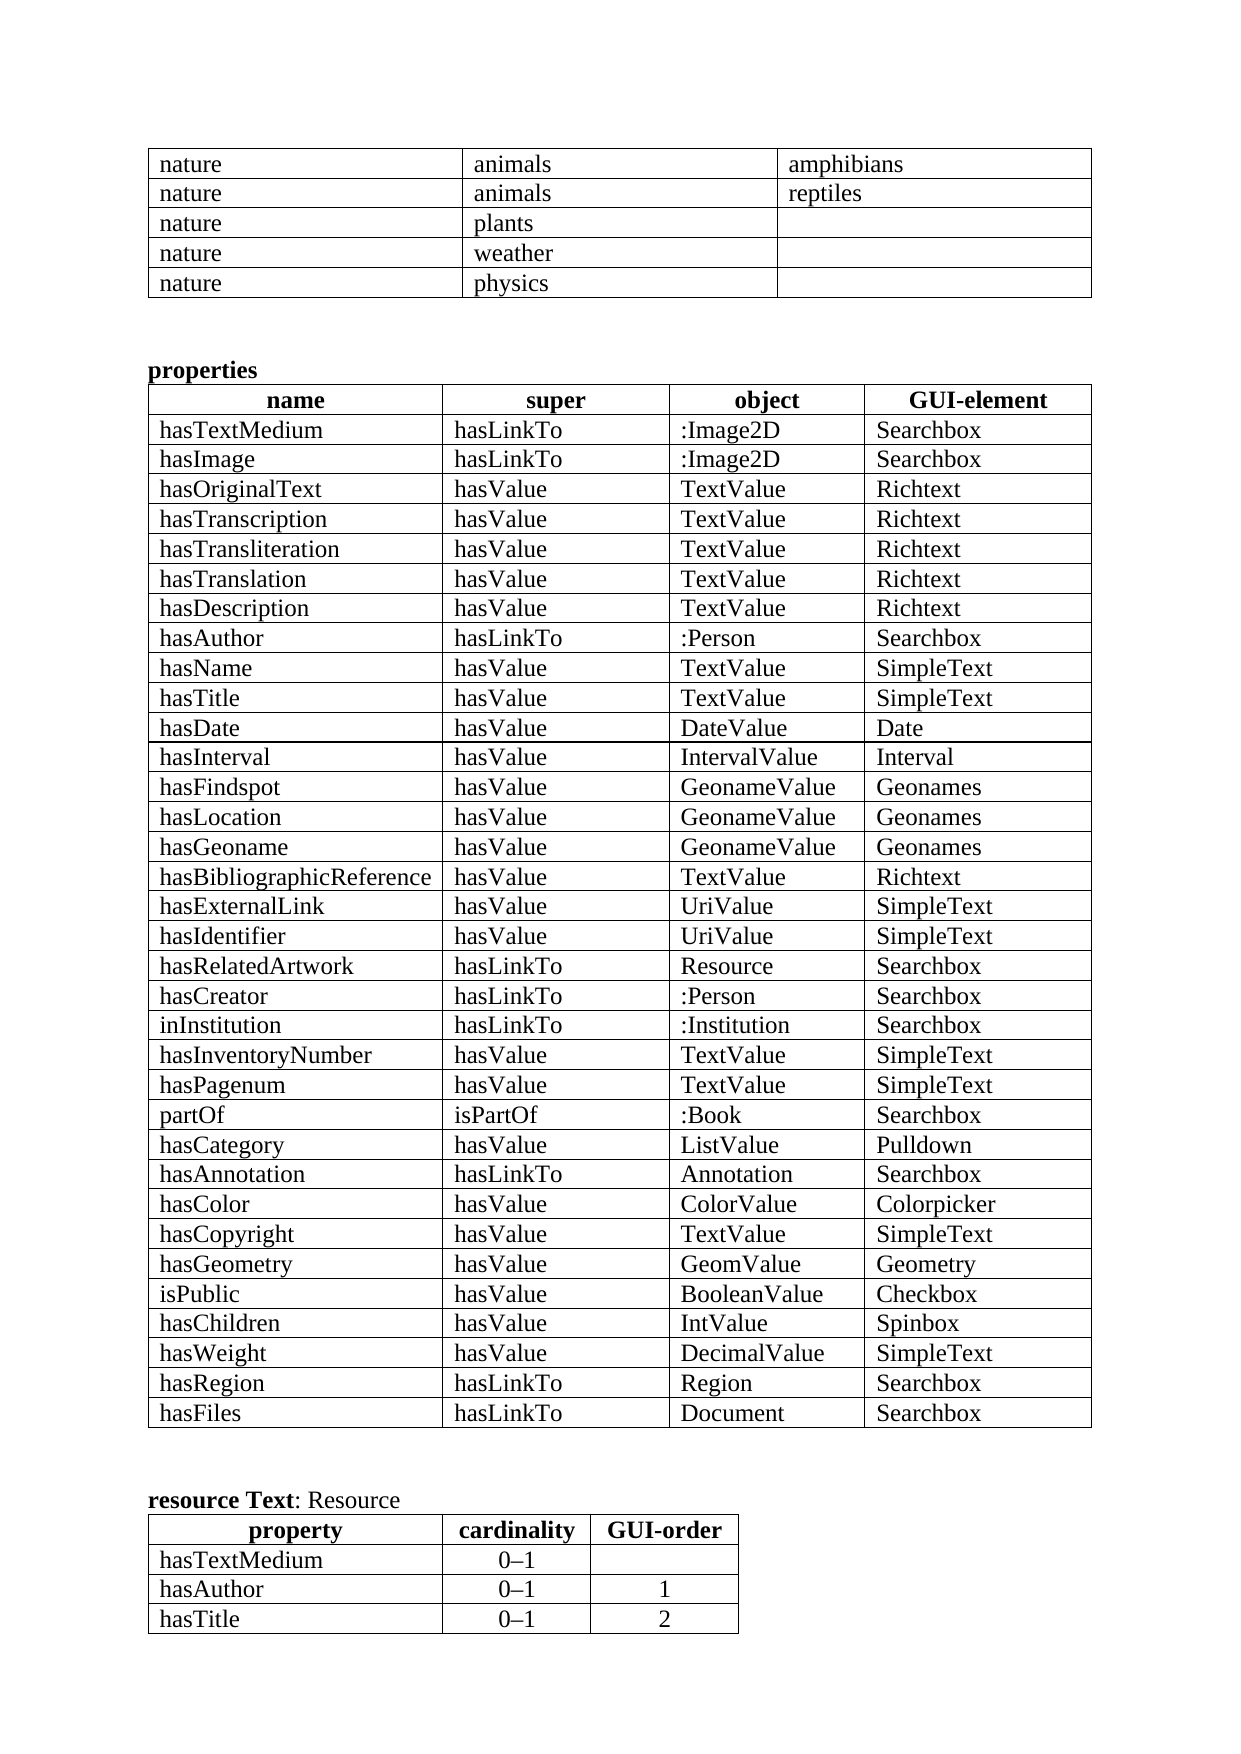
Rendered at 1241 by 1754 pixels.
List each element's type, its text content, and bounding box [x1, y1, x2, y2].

table_cell SimpleText [865, 653, 1091, 682]
table_cell inInstitution [149, 1011, 442, 1039]
table_cell hasLinkTo [443, 1398, 669, 1427]
table_cell :Person [670, 623, 864, 652]
table_cell hasInventoryNumber [149, 1040, 442, 1069]
table_cell UriValue [670, 891, 864, 920]
table_cell hasValue [443, 1040, 669, 1069]
table_cell TextValue [670, 653, 864, 682]
table_cell hasValue [443, 1130, 669, 1158]
table_header name [149, 385, 442, 414]
table_cell SimpleText [865, 921, 1091, 950]
table_cell hasLocation [149, 802, 442, 831]
table_cell hasCategory [149, 1130, 442, 1158]
table_cell Searchbox [865, 981, 1091, 1009]
table_cell Document [670, 1398, 864, 1427]
table_cell 0–1 [443, 1545, 590, 1573]
table_cell Region [670, 1368, 864, 1397]
table_cell GeonameValue [670, 772, 864, 801]
table_cell hasLinkTo [443, 1011, 669, 1039]
text properties [148, 355, 1093, 384]
table_header cardinality [443, 1515, 590, 1544]
table_cell Richtext [865, 564, 1091, 592]
table_cell hasValue [443, 1309, 669, 1337]
table_cell hasTranslation [149, 564, 442, 592]
table_cell hasCopyright [149, 1219, 442, 1248]
table_cell hasValue [443, 474, 669, 503]
table_cell hasLinkTo [443, 951, 669, 980]
table_cell nature [149, 179, 462, 207]
table_cell hasValue [443, 1189, 669, 1218]
table_cell :Book [670, 1100, 864, 1129]
table_cell Richtext [865, 504, 1091, 533]
table_cell hasValue [443, 832, 669, 861]
table_cell hasTextMedium [149, 1545, 442, 1573]
table_cell Searchbox [865, 623, 1091, 652]
table_cell SimpleText [865, 891, 1091, 920]
table_header GUI-element [865, 385, 1091, 414]
table_cell IntValue [670, 1309, 864, 1337]
table_cell TextValue [670, 862, 864, 890]
table_cell SimpleText [865, 1338, 1091, 1367]
table_cell Spinbox [865, 1309, 1091, 1337]
table_cell hasValue [443, 1338, 669, 1367]
table_cell Searchbox [865, 951, 1091, 980]
table_cell Date [865, 713, 1091, 741]
table_cell 1 [591, 1575, 738, 1603]
table_header property [149, 1515, 442, 1544]
table_cell hasTextMedium [149, 415, 442, 443]
table_cell DecimalValue [670, 1338, 864, 1367]
table_cell Geonames [865, 772, 1091, 801]
table_cell Checkbox [865, 1279, 1091, 1307]
table_cell hasGeometry [149, 1249, 442, 1278]
table_cell partOf [149, 1100, 442, 1129]
table_cell hasValue [443, 713, 669, 741]
table_cell hasValue [443, 743, 669, 771]
table_cell 0–1 [443, 1604, 590, 1633]
table_cell :Image2D [670, 415, 864, 443]
table_cell hasLinkTo [443, 415, 669, 443]
table_cell hasRegion [149, 1368, 442, 1397]
table_cell hasAuthor [149, 623, 442, 652]
table_cell animals [463, 179, 777, 207]
table_cell [778, 208, 1091, 237]
table_cell hasTransliteration [149, 534, 442, 563]
table_cell hasValue [443, 802, 669, 831]
table_cell hasFiles [149, 1398, 442, 1427]
table_cell hasName [149, 653, 442, 682]
table_cell GeomValue [670, 1249, 864, 1278]
table_cell Richtext [865, 862, 1091, 890]
table_cell Interval [865, 743, 1091, 771]
table_cell amphibians [778, 149, 1091, 177]
table_cell hasOriginalText [149, 474, 442, 503]
table_cell UriValue [670, 921, 864, 950]
table_cell isPublic [149, 1279, 442, 1307]
table_cell hasDescription [149, 594, 442, 622]
table_cell TextValue [670, 504, 864, 533]
table_cell GeonameValue [670, 832, 864, 861]
table_cell nature [149, 208, 462, 237]
table_cell TextValue [670, 564, 864, 592]
table_cell hasPagenum [149, 1070, 442, 1099]
table_cell reptiles [778, 179, 1091, 207]
table_cell nature [149, 149, 462, 177]
table_cell hasValue [443, 1219, 669, 1248]
table_cell hasAnnotation [149, 1160, 442, 1188]
table_cell SimpleText [865, 1070, 1091, 1099]
table_cell hasInterval [149, 743, 442, 771]
table_cell hasValue [443, 653, 669, 682]
table_cell Richtext [865, 594, 1091, 622]
table_header super [443, 385, 669, 414]
table_cell Geonames [865, 802, 1091, 831]
table_cell hasAuthor [149, 1575, 442, 1603]
table_cell hasImage [149, 445, 442, 473]
table_cell Searchbox [865, 445, 1091, 473]
table_cell hasColor [149, 1189, 442, 1218]
table_cell SimpleText [865, 1219, 1091, 1248]
table_cell hasLinkTo [443, 1160, 669, 1188]
table_cell nature [149, 238, 462, 267]
table_cell Resource [670, 951, 864, 980]
table_cell Richtext [865, 534, 1091, 563]
table_cell hasIdentifier [149, 921, 442, 950]
table_cell hasWeight [149, 1338, 442, 1367]
table_cell hasCreator [149, 981, 442, 1009]
table_cell hasRelatedArtwork [149, 951, 442, 980]
table_cell GeonameValue [670, 802, 864, 831]
table_cell Searchbox [865, 1160, 1091, 1188]
table_cell Searchbox [865, 1100, 1091, 1129]
table_cell 0–1 [443, 1575, 590, 1603]
table_cell Searchbox [865, 1011, 1091, 1039]
table_cell :Person [670, 981, 864, 1009]
table_cell hasValue [443, 1249, 669, 1278]
table_cell Geonames [865, 832, 1091, 861]
table_cell Searchbox [865, 1398, 1091, 1427]
table_cell [778, 268, 1091, 297]
table_header object [670, 385, 864, 414]
table_cell animals [463, 149, 777, 177]
table_cell TextValue [670, 1070, 864, 1099]
table_cell Searchbox [865, 415, 1091, 443]
table_cell hasFindspot [149, 772, 442, 801]
table_cell BooleanValue [670, 1279, 864, 1307]
table_cell SimpleText [865, 683, 1091, 712]
table_cell hasExternalLink [149, 891, 442, 920]
table_cell isPartOf [443, 1100, 669, 1129]
table_cell [778, 238, 1091, 267]
table_cell hasValue [443, 534, 669, 563]
table_cell TextValue [670, 1040, 864, 1069]
table_cell hasValue [443, 564, 669, 592]
table_cell hasLinkTo [443, 981, 669, 1009]
text resource Text: Resource [148, 1485, 1093, 1514]
table_cell hasLinkTo [443, 1368, 669, 1397]
table_cell ColorValue [670, 1189, 864, 1218]
table_cell weather [463, 238, 777, 267]
table_cell hasValue [443, 1279, 669, 1307]
table_cell hasValue [443, 921, 669, 950]
table_cell hasGeoname [149, 832, 442, 861]
table_cell hasValue [443, 1070, 669, 1099]
table_cell plants [463, 208, 777, 237]
table_cell :Institution [670, 1011, 864, 1039]
table_cell Geometry [865, 1249, 1091, 1278]
table_cell :Image2D [670, 445, 864, 473]
table_header GUI-order [591, 1515, 738, 1544]
table_cell 2 [591, 1604, 738, 1633]
table_cell hasTitle [149, 1604, 442, 1633]
table_cell Richtext [865, 474, 1091, 503]
table_cell hasDate [149, 713, 442, 741]
table_cell hasTranscription [149, 504, 442, 533]
table_cell TextValue [670, 683, 864, 712]
table_cell hasValue [443, 504, 669, 533]
table_cell Colorpicker [865, 1189, 1091, 1218]
table_cell nature [149, 268, 462, 297]
table_cell SimpleText [865, 1040, 1091, 1069]
table_cell Searchbox [865, 1368, 1091, 1397]
table_cell hasLinkTo [443, 623, 669, 652]
table_cell hasChildren [149, 1309, 442, 1337]
table_cell TextValue [670, 594, 864, 622]
table_cell hasValue [443, 772, 669, 801]
table_cell Annotation [670, 1160, 864, 1188]
table_cell hasValue [443, 594, 669, 622]
table_cell hasTitle [149, 683, 442, 712]
table_cell physics [463, 268, 777, 297]
table_cell ListValue [670, 1130, 864, 1158]
table_cell hasValue [443, 862, 669, 890]
table_cell hasBibliographicReference [149, 862, 442, 890]
table_cell TextValue [670, 534, 864, 563]
table_cell hasValue [443, 891, 669, 920]
table_cell [591, 1545, 738, 1573]
table_cell TextValue [670, 474, 864, 503]
table_cell TextValue [670, 1219, 864, 1248]
table_cell DateValue [670, 713, 864, 741]
table_cell hasValue [443, 683, 669, 712]
table_cell hasLinkTo [443, 445, 669, 473]
table_cell IntervalValue [670, 743, 864, 771]
table_cell Pulldown [865, 1130, 1091, 1158]
